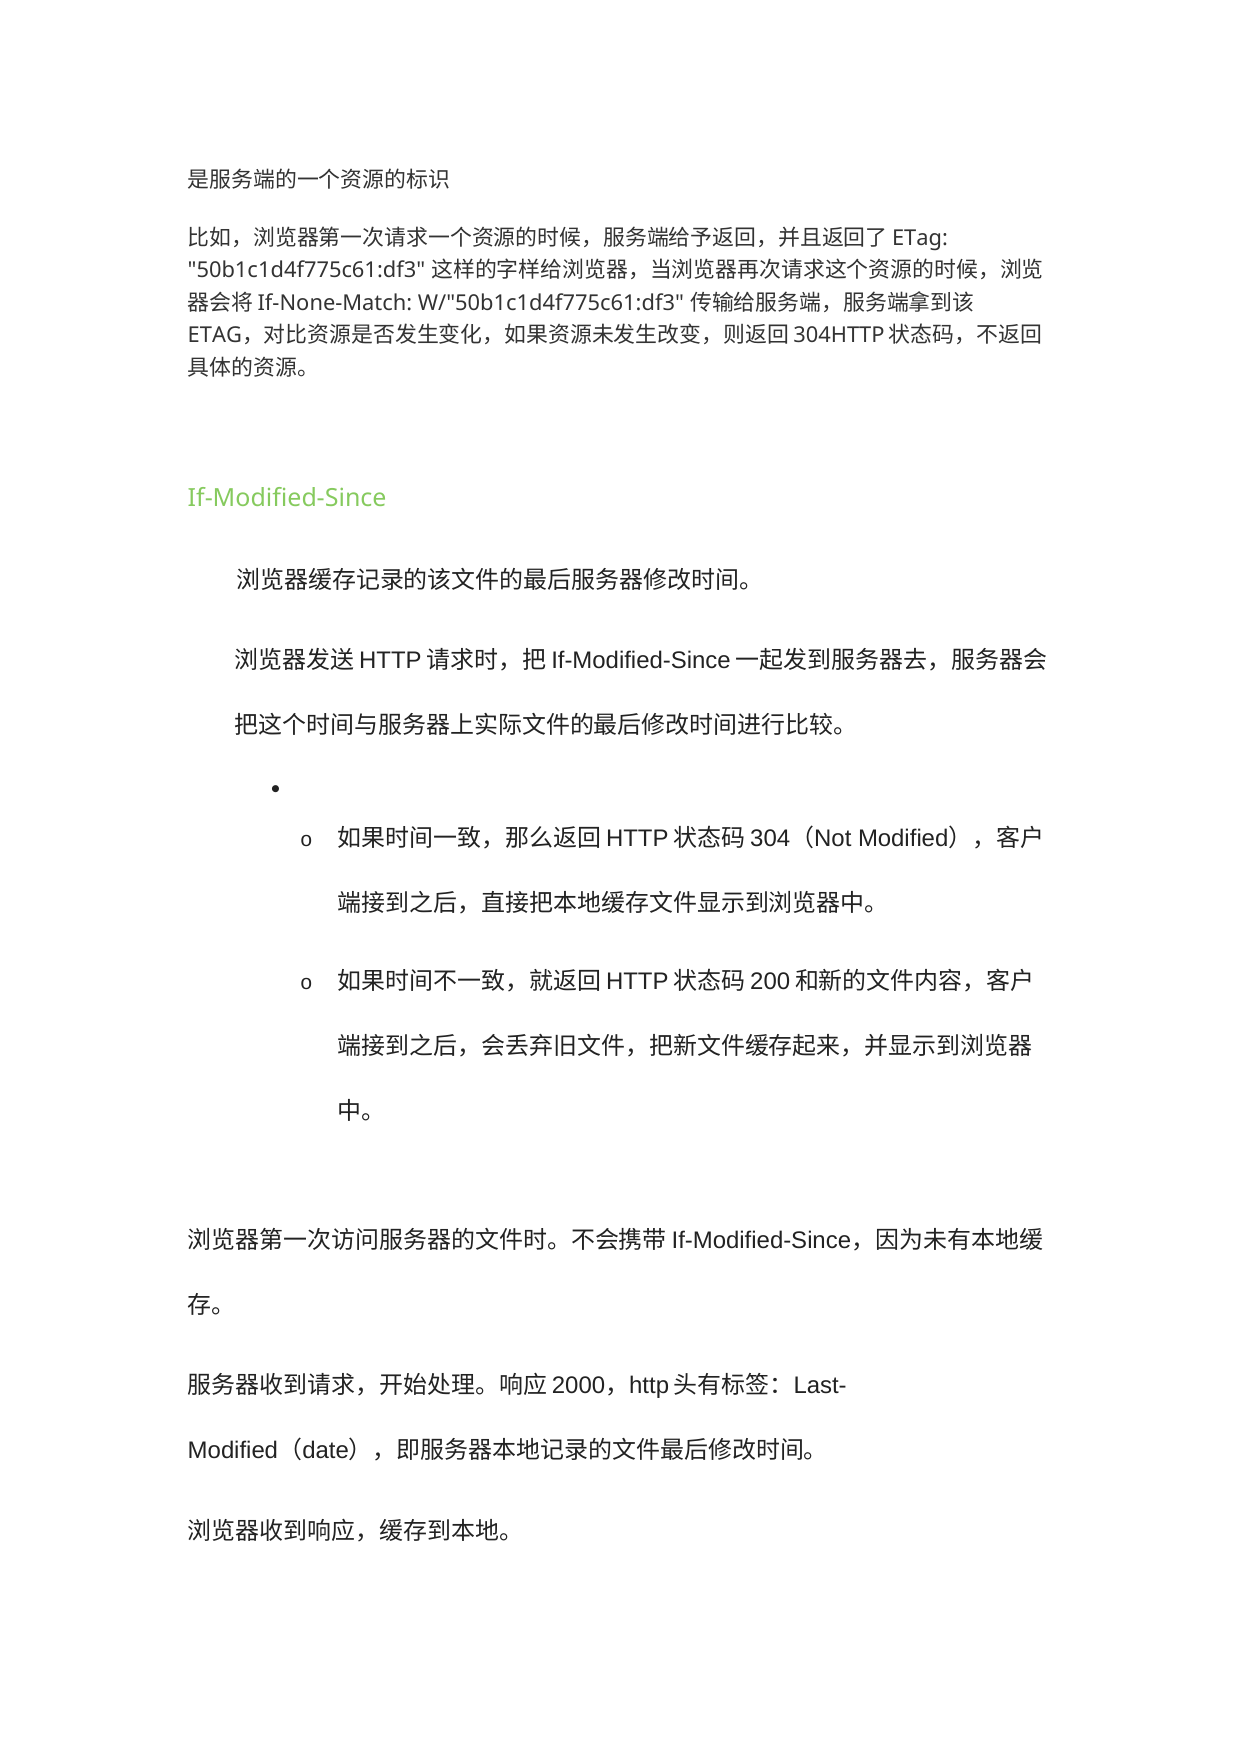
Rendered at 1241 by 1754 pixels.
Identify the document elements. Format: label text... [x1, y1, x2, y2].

text 是服务端的一个资源的标识 [187, 162, 1053, 194]
text If-Modified-Since [187, 464, 1053, 529]
text 比如，浏览器第一次请求一个资源的时候，服务端给予返回，并且返回了ETag: "50b1c1d4f775c61:df3" 这样的字样给浏览器，当浏览器再次请求这个资源的时候，浏览器会将If-None-Match: W/"50b1c1d4f775c61:df3" 传输给服务端，服务端拿到该ETAG，对比资源是否发生变化，如果资源未发生改变，则返回304HTTP状态码，不返回具体的资源。 [187, 219, 1053, 382]
text 服务器收到请求，开始处理。响应2000，http头有标签：Last-Modified（date），即服务器本地记录的文件最后修改时间。 [187, 1351, 1053, 1481]
text 浏览器第一次访问服务器的文件时。不会携带If-Modified-Since，因为未有本地缓存。 [187, 1205, 1053, 1335]
text 浏览器发送HTTP请求时，把If-Modified-Since一起发到服务器去，服务器会把这个时间与服务器上实际文件的最后修改时间进行比较。 [234, 626, 1053, 756]
text 浏览器收到响应，缓存到本地。 [187, 1496, 1053, 1561]
list 如果时间不一致，就返回HTTP状态码200和新的文件内容，客户端接到之后，会丢弃旧文件，把新文件缓存起来，并显示到浏览器中。 [300, 946, 1053, 1141]
text 浏览器缓存记录的该文件的最后服务器修改时间。 [187, 545, 1053, 610]
list 如果时间一致，那么返回HTTP状态码304（Not Modified），客户端接到之后，直接把本地缓存文件显示到浏览器中。 [300, 804, 1053, 934]
